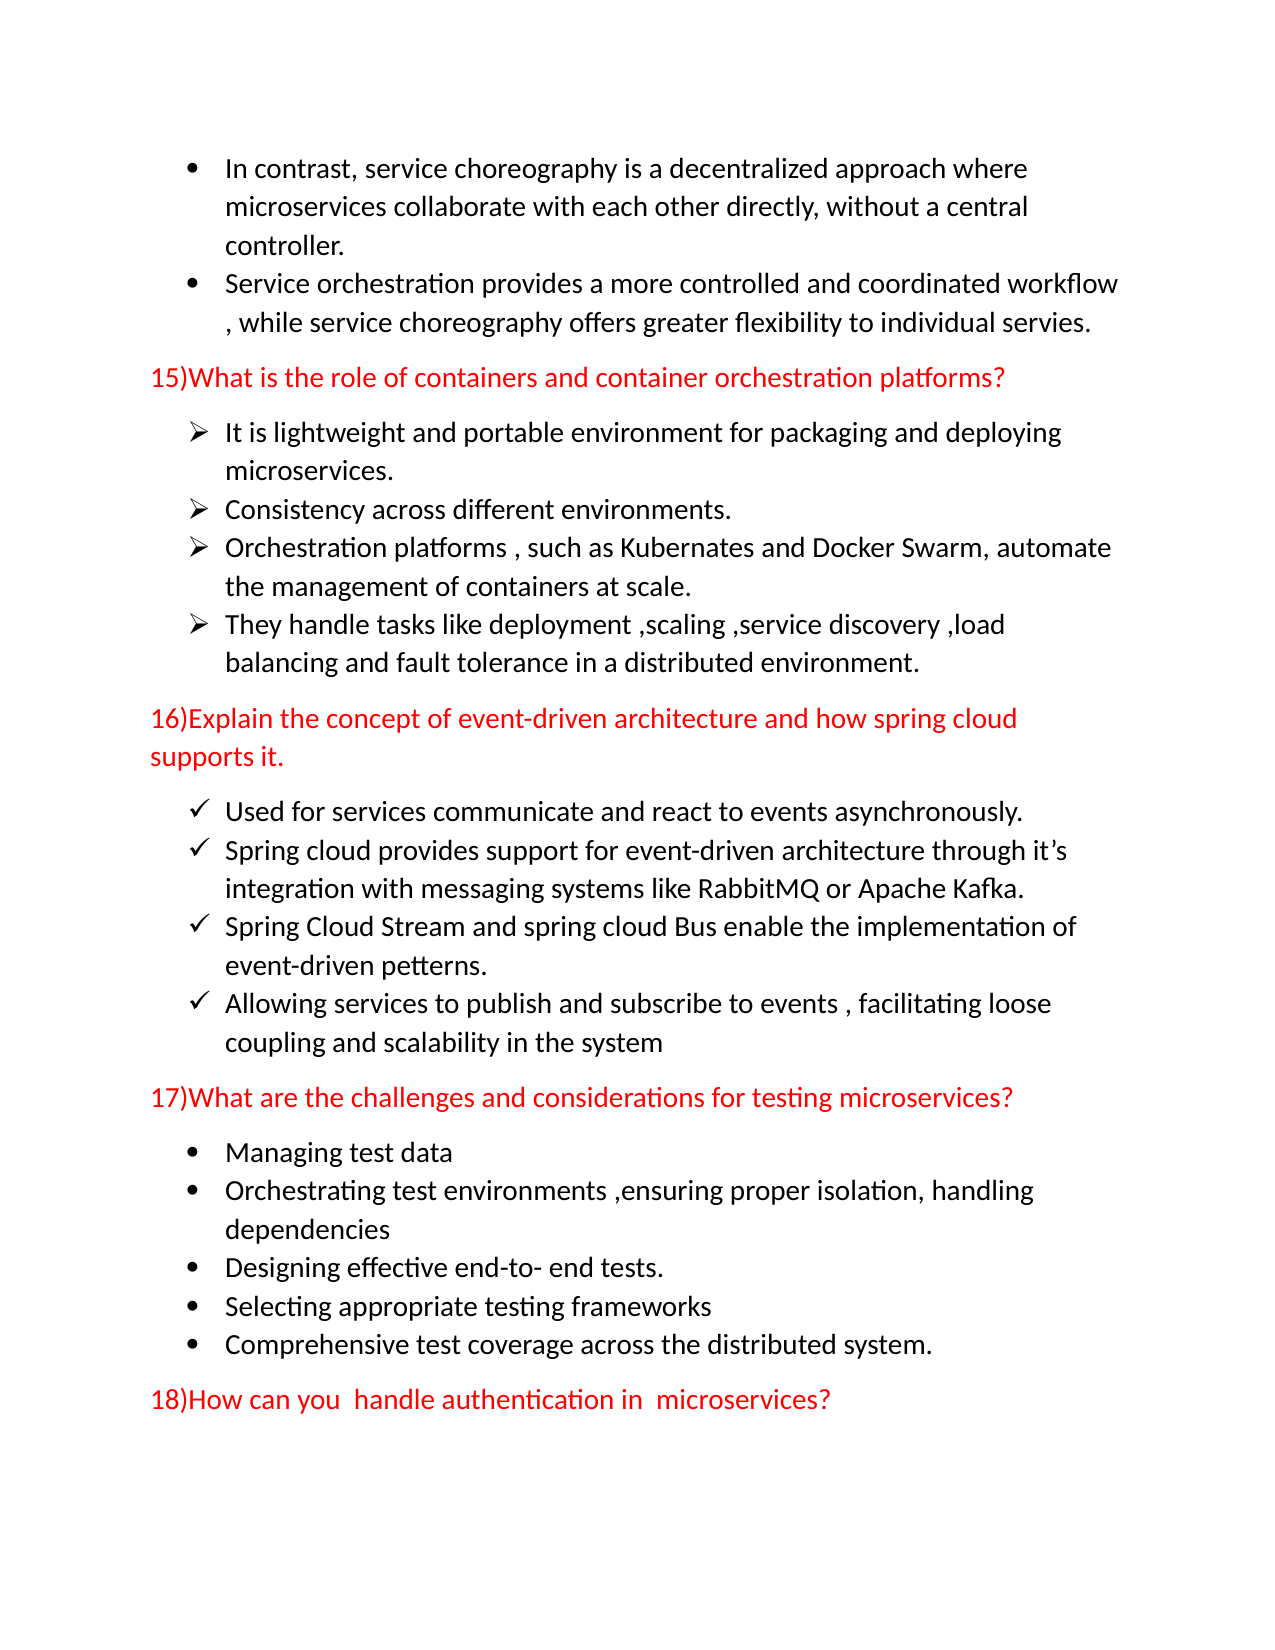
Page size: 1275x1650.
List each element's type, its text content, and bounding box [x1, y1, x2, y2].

list Managing test data [187, 1134, 1125, 1170]
list Comprehensive test coverage across the distributed system. [187, 1326, 1125, 1362]
list In contrast, service choreography is a decentralized approach where microservices collaborate with each other directly, without a central controller. [187, 150, 1125, 262]
list Selecting appropriate testing frameworks [187, 1288, 1125, 1323]
text 17)What are the challenges and considerations for testing microservices? [150, 1079, 1125, 1114]
list Service orchestration provides a more controlled and coordinated workflow , while service choreography offers greater flexibility to individual servies. [187, 265, 1125, 339]
list They handle tasks like deployment ,scaling ,service discovery ,load balancing and fault tolerance in a distributed environment. [187, 606, 1125, 680]
list Spring Cloud Stream and spring cloud Bus enable the implementation of event-driven petterns. [187, 908, 1125, 983]
list Orchestration platforms , such as Kubernates and Docker Swarm, automate the management of containers at scale. [187, 529, 1125, 603]
list It is lightweight and portable environment for packaging and deploying microservices. [187, 414, 1125, 488]
text 18)How can you handle authentication in microservices? [150, 1381, 1125, 1417]
list Designing effective end-to- end tests. [187, 1249, 1125, 1285]
text 15)What is the role of containers and container orchestration platforms? [150, 359, 1125, 394]
text 16)Explain the concept of event-driven architecture and how spring cloud supports it. [150, 700, 1125, 774]
list Used for services communicate and react to events asynchronously. [187, 793, 1125, 829]
list Allowing services to publish and subscribe to events , facilitating loose coupling and scalability in the system [187, 985, 1125, 1059]
list Orchestrating test environments ,ensuring proper isolation, handling dependencies [187, 1172, 1125, 1247]
list Spring cloud provides support for event-driven architecture through it’s integration with messaging systems like RabbitMQ or Apache Kafka. [187, 832, 1125, 906]
list Consistency across different environments. [187, 491, 1125, 526]
